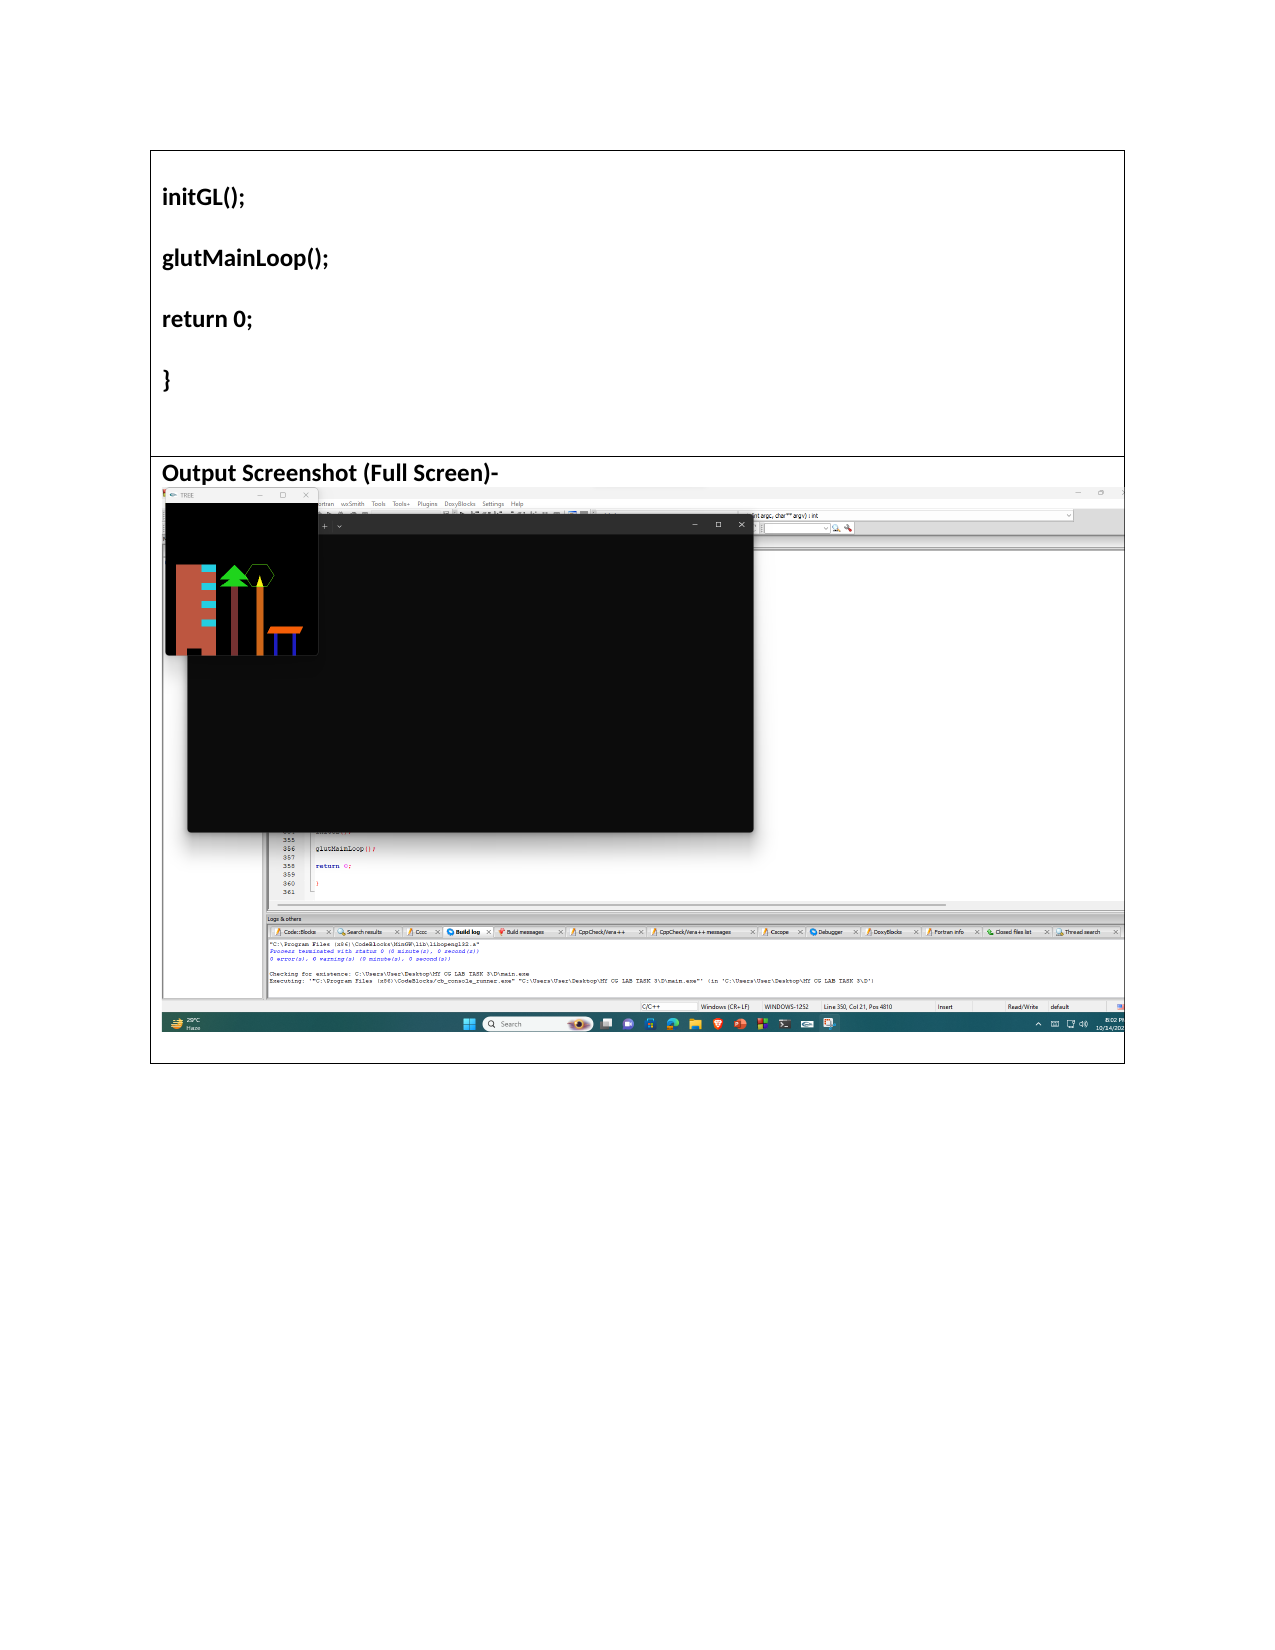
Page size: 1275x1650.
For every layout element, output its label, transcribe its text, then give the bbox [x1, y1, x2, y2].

picture [161, 487, 1125, 1032]
table_cell Output Screenshot (Full Screen)- [151, 457, 1124, 1062]
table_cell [151, 151, 1124, 456]
